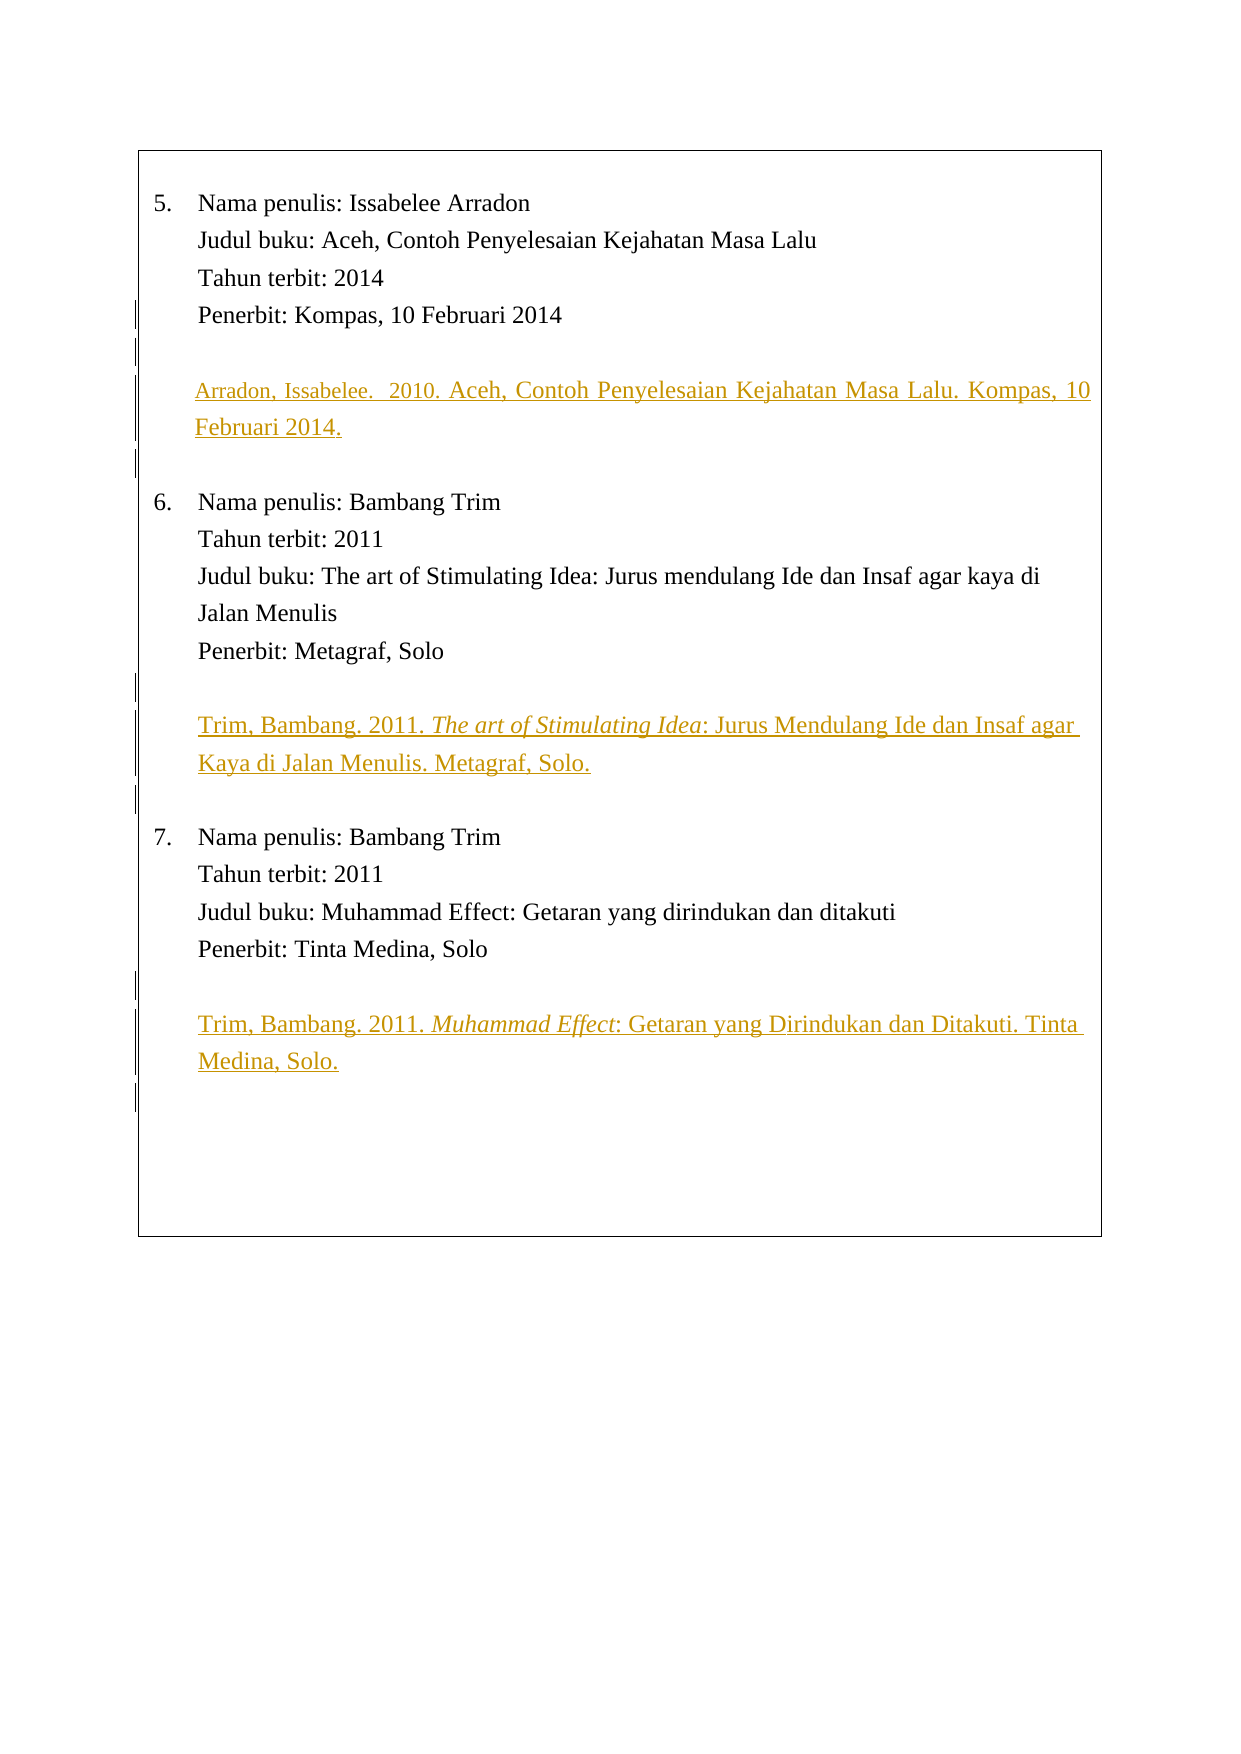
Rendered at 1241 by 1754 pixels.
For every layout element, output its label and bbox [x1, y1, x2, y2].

table_header [139, 151, 1101, 1236]
